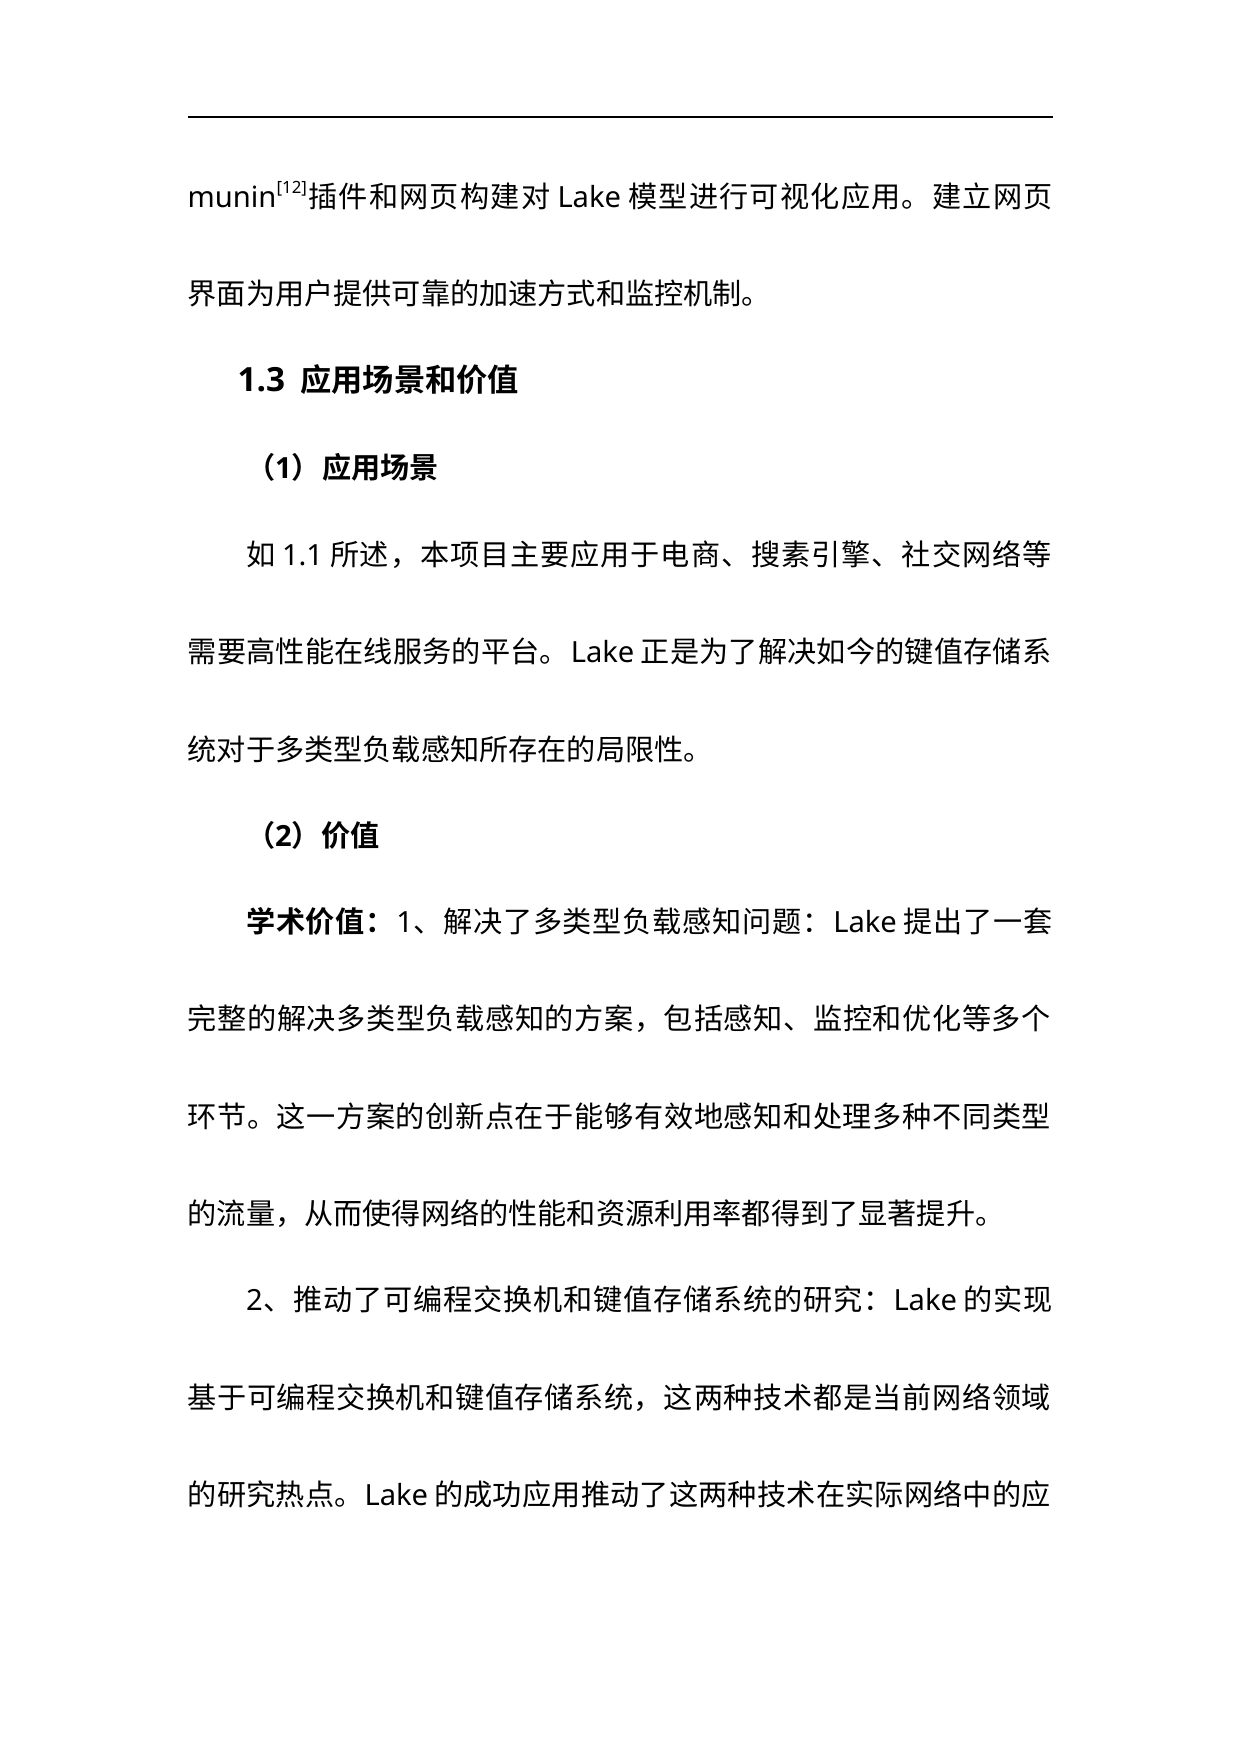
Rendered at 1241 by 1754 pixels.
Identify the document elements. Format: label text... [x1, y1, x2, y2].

text （2）价值 [187, 801, 1053, 866]
list 应用场景 [246, 434, 1053, 499]
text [187, 1266, 1053, 1526]
list 应用场景和价值 [187, 346, 1053, 411]
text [187, 162, 1053, 324]
text 学术价值：1、解决了多类型负载感知问题：Lake提出了一套完整的解决多类型负载感知的方案，包括感知、监控和优化等多个环节。这一方案的创新点在于能够有效地感知和处理多种不同类型的流量，从而使得网络的性能和资源利用率都得到了显著提升。 [187, 887, 1053, 1244]
text 如1.1所述，本项目主要应用于电商、搜素引擎、社交网络等需要高性能在线服务的平台。Lake正是为了解决如今的键值存储系统对于多类型负载感知所存在的局限性。 [187, 520, 1053, 780]
